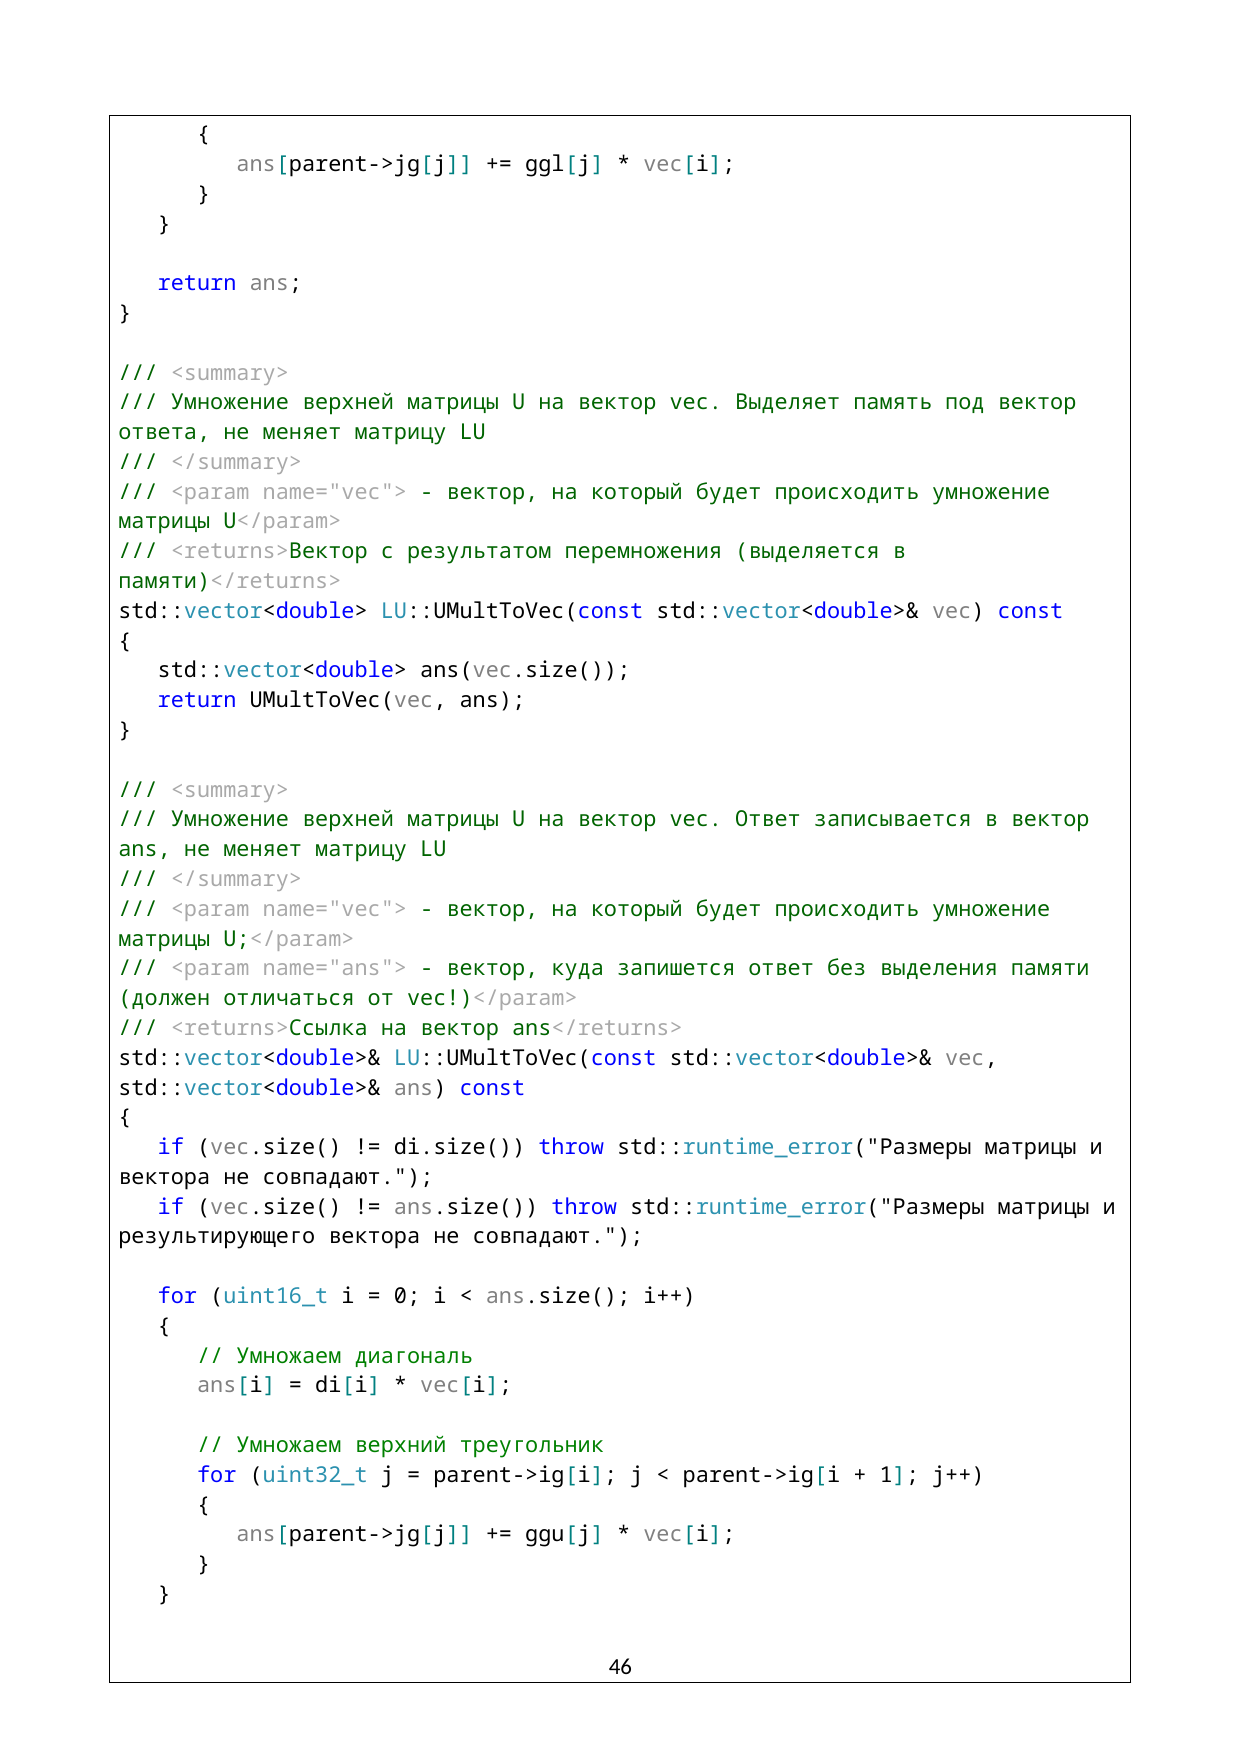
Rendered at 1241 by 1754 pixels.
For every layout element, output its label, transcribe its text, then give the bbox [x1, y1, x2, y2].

text /// <param name="ans"> - вектор, куда запишется ответ без выделения памяти (должен отличаться от vec!)</param> [118, 952, 1122, 1012]
text /// <summary> [118, 356, 1122, 386]
text /// Умножение верхней матрицы U на вектор vec. Выделяет память под вектор ответа, не меняет матрицу LU [118, 386, 1122, 446]
text { [118, 118, 1122, 148]
text { [118, 1101, 1122, 1131]
text } [118, 178, 1122, 207]
text /// <returns>Вектор с результатом перемножения (выделяется в памяти)</returns> [118, 535, 1122, 595]
text return UMultToVec(vec, ans); [118, 684, 1122, 714]
text /// Умножение верхней матрицы U на вектор vec. Ответ записывается в вектор ans, не меняет матрицу LU [118, 803, 1122, 863]
text if (vec.size() != di.size()) throw std::runtime_error("Размеры матрицы и вектора не совпадают."); [118, 1131, 1122, 1191]
text ans[parent->jg[j]] += ggl[j] * vec[i]; [118, 148, 1122, 178]
text } [118, 1548, 1122, 1578]
text for (uint16_t i = 0; i < ans.size(); i++) [118, 1280, 1122, 1310]
text // Умножаем верхний треугольник [118, 1429, 1122, 1459]
text { [118, 624, 1122, 654]
text for (uint32_t j = parent->ig[i]; j < parent->ig[i + 1]; j++) [118, 1459, 1122, 1488]
text /// <summary> [118, 773, 1122, 803]
text /// </summary> [118, 863, 1122, 893]
text } [118, 297, 1122, 327]
text /// <param name="vec"> - вектор, на который будет происходить умножение матрицы U</param> [118, 476, 1122, 535]
text } [118, 1578, 1122, 1608]
text // Умножаем диагональ [118, 1339, 1122, 1369]
text /// <param name="vec"> - вектор, на который будет происходить умножение матрицы U;</param> [118, 893, 1122, 952]
text std::vector<double> LU::UMultToVec(const std::vector<double>& vec) const [118, 595, 1122, 624]
text { [118, 1310, 1122, 1339]
text } [118, 714, 1122, 744]
text { [118, 1488, 1122, 1518]
text return ans; [118, 267, 1122, 297]
text } [118, 207, 1122, 237]
text ans[i] = di[i] * vec[i]; [118, 1369, 1122, 1399]
text /// <returns>Ссылка на вектор ans</returns> [118, 1012, 1122, 1042]
text std::vector<double>& LU::UMultToVec(const std::vector<double>& vec, std::vector<double>& ans) const [118, 1042, 1122, 1101]
text ans[parent->jg[j]] += ggu[j] * vec[i]; [118, 1518, 1122, 1548]
text if (vec.size() != ans.size()) throw std::runtime_error("Размеры матрицы и результирующего вектора не совпадают."); [118, 1191, 1122, 1250]
text /// </summary> [118, 446, 1122, 476]
text std::vector<double> ans(vec.size()); [118, 654, 1122, 684]
